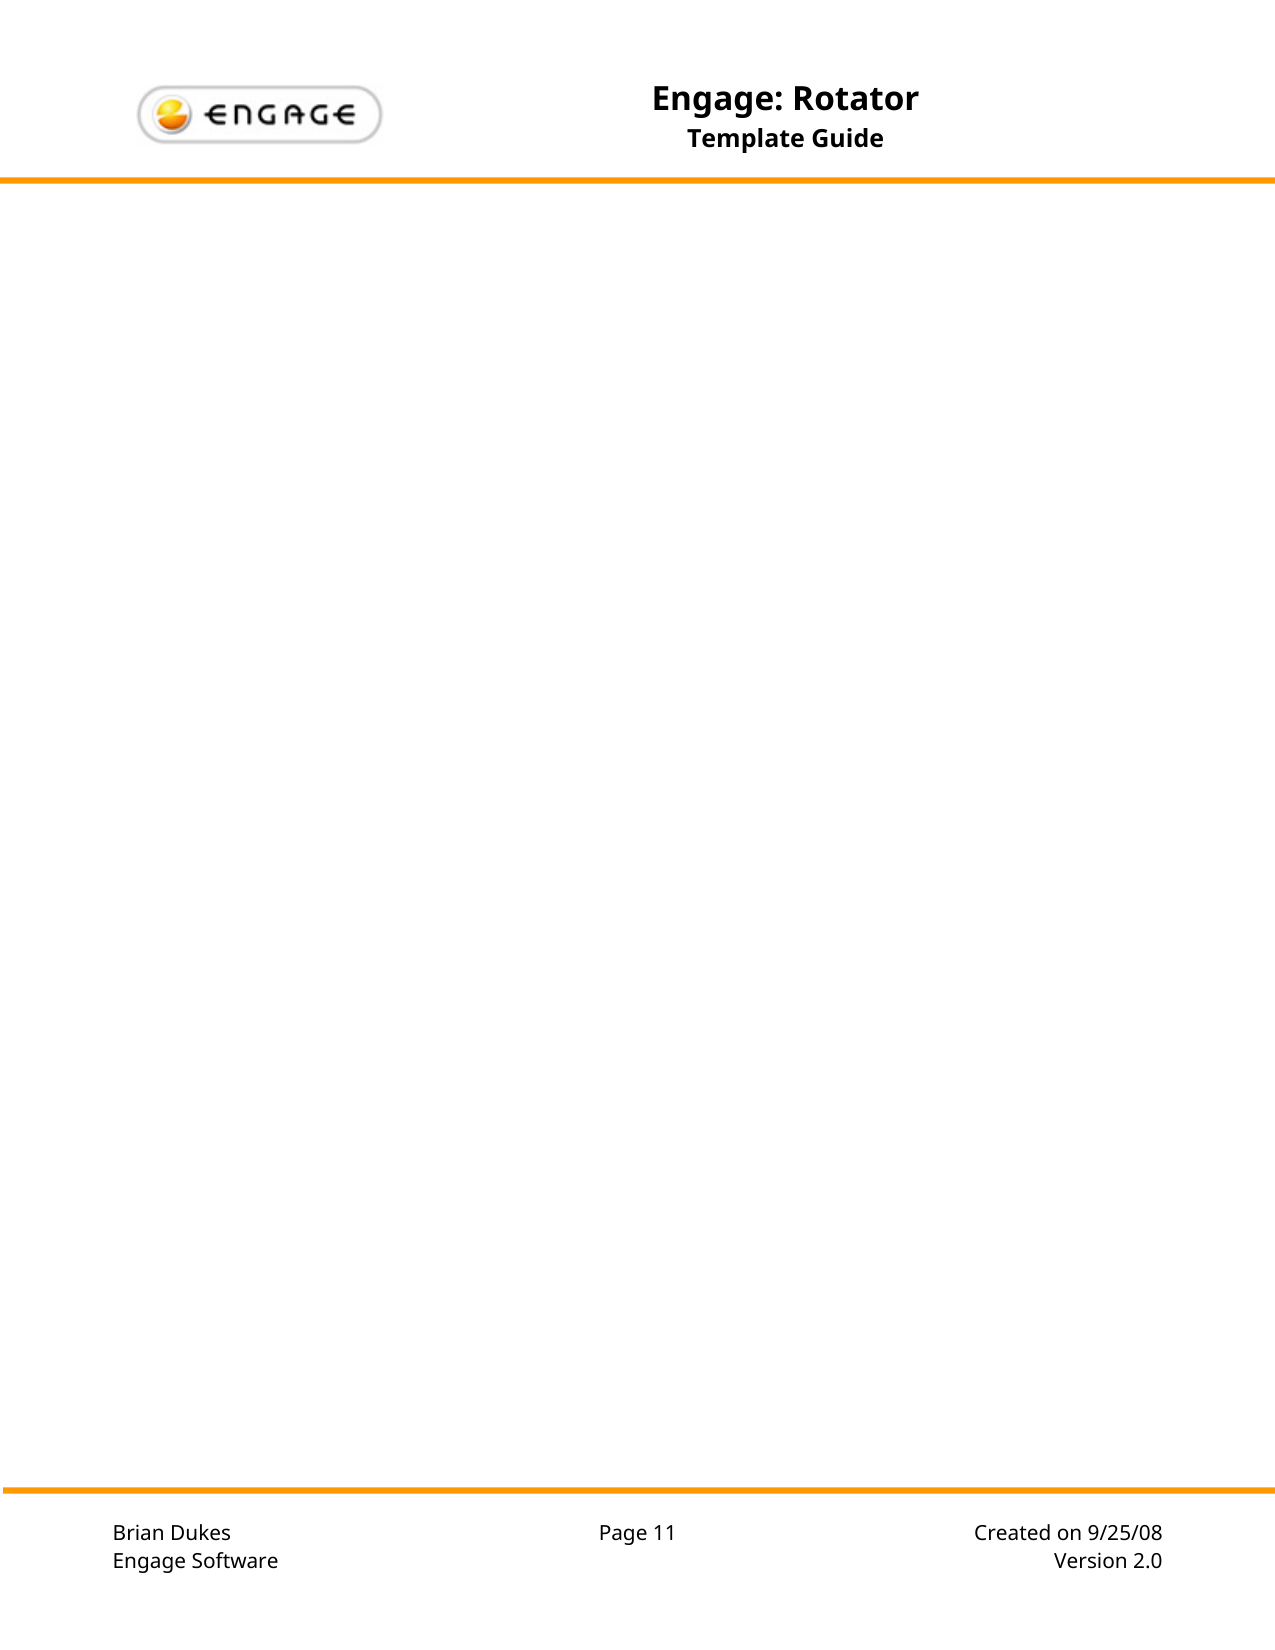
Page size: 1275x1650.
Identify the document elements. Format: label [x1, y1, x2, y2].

picture [135, 84, 385, 146]
